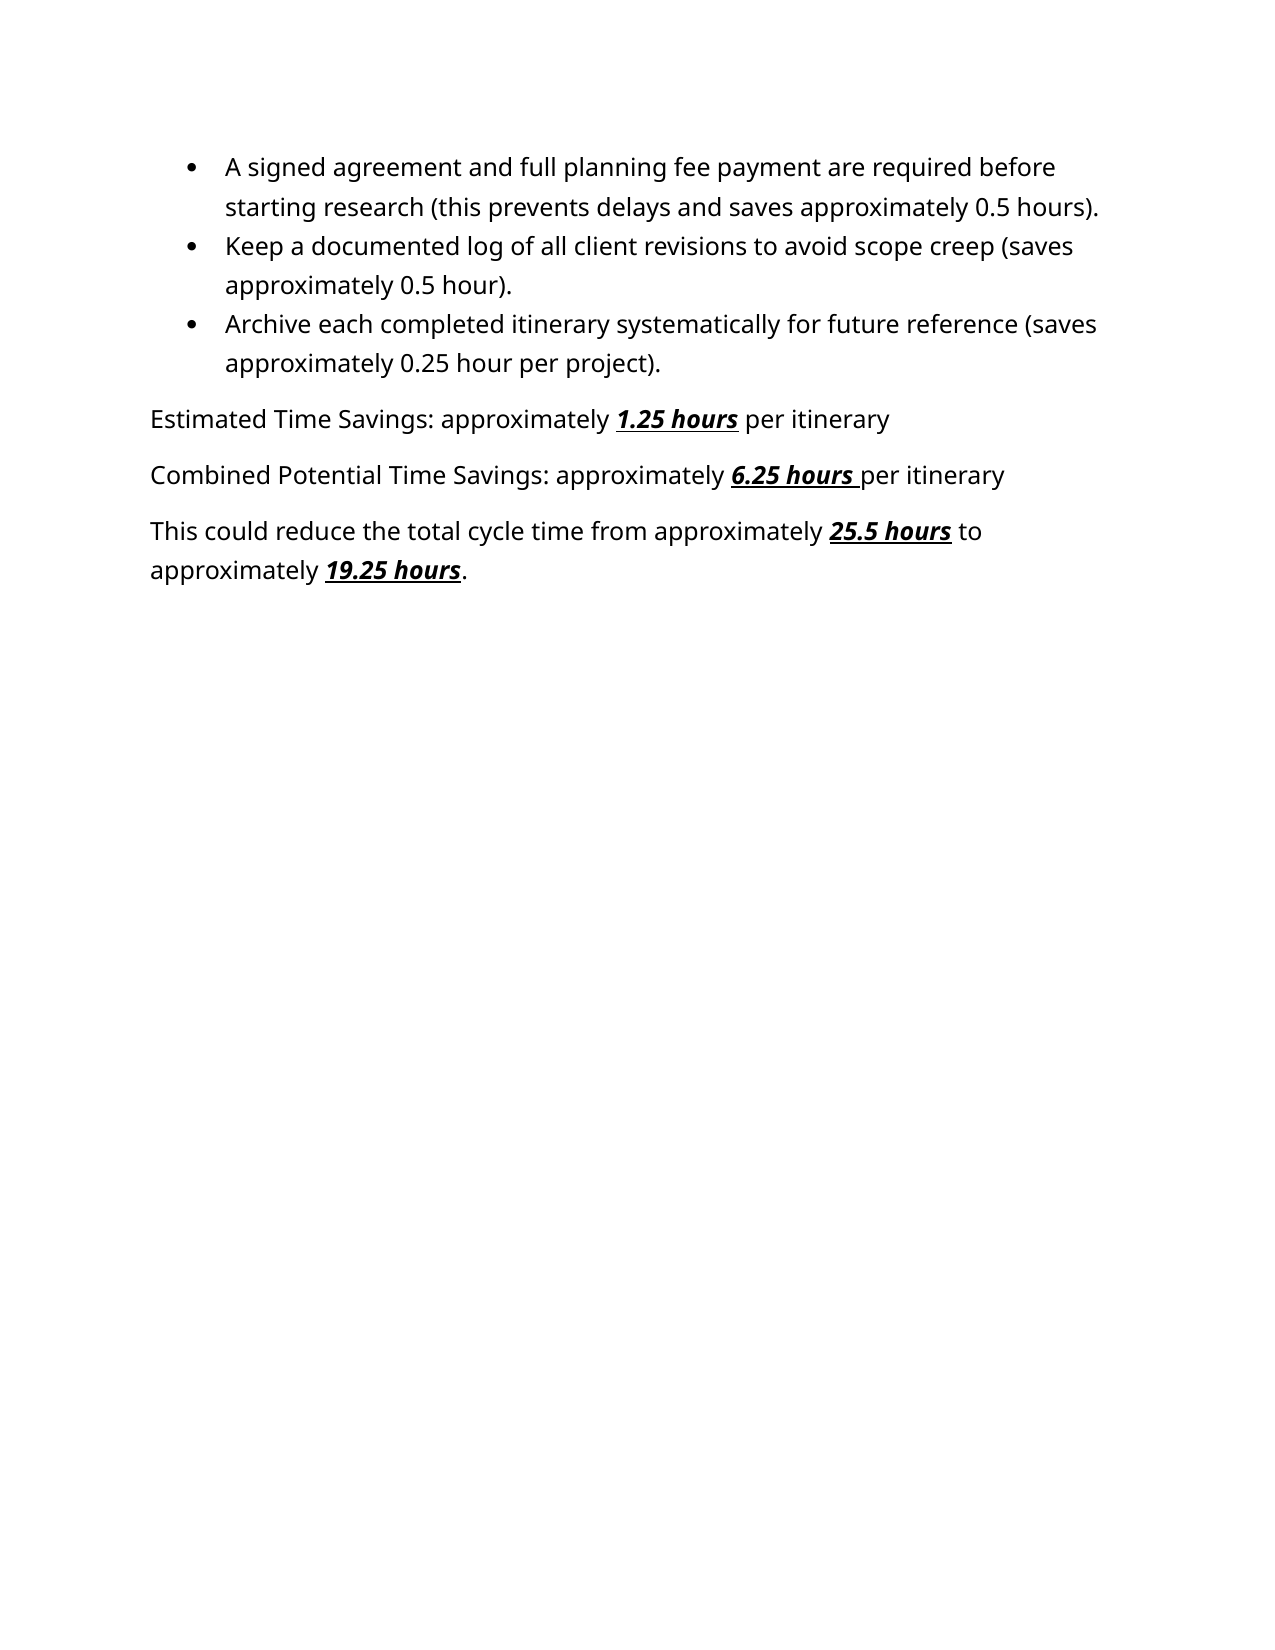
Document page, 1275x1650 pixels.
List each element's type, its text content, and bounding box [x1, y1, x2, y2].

list A signed agreement and full planning fee payment are required before starting research (this prevents delays and saves approximately 0.5 hours). [187, 150, 1125, 223]
list Archive each completed itinerary systematically for future reference (saves approximately 0.25 hour per project). [187, 307, 1125, 380]
text Combined Potential Time Savings: approximately 6.25 hours per itinerary [150, 457, 1125, 492]
text Estimated Time Savings: approximately 1.25 hours per itinerary [150, 402, 1125, 436]
list Keep a documented log of all client revisions to avoid scope creep (saves approximately 0.5 hour). [187, 228, 1125, 302]
text This could reduce the total cycle time from approximately 25.5 hours to approximately 19.25 hours. [150, 513, 1125, 587]
